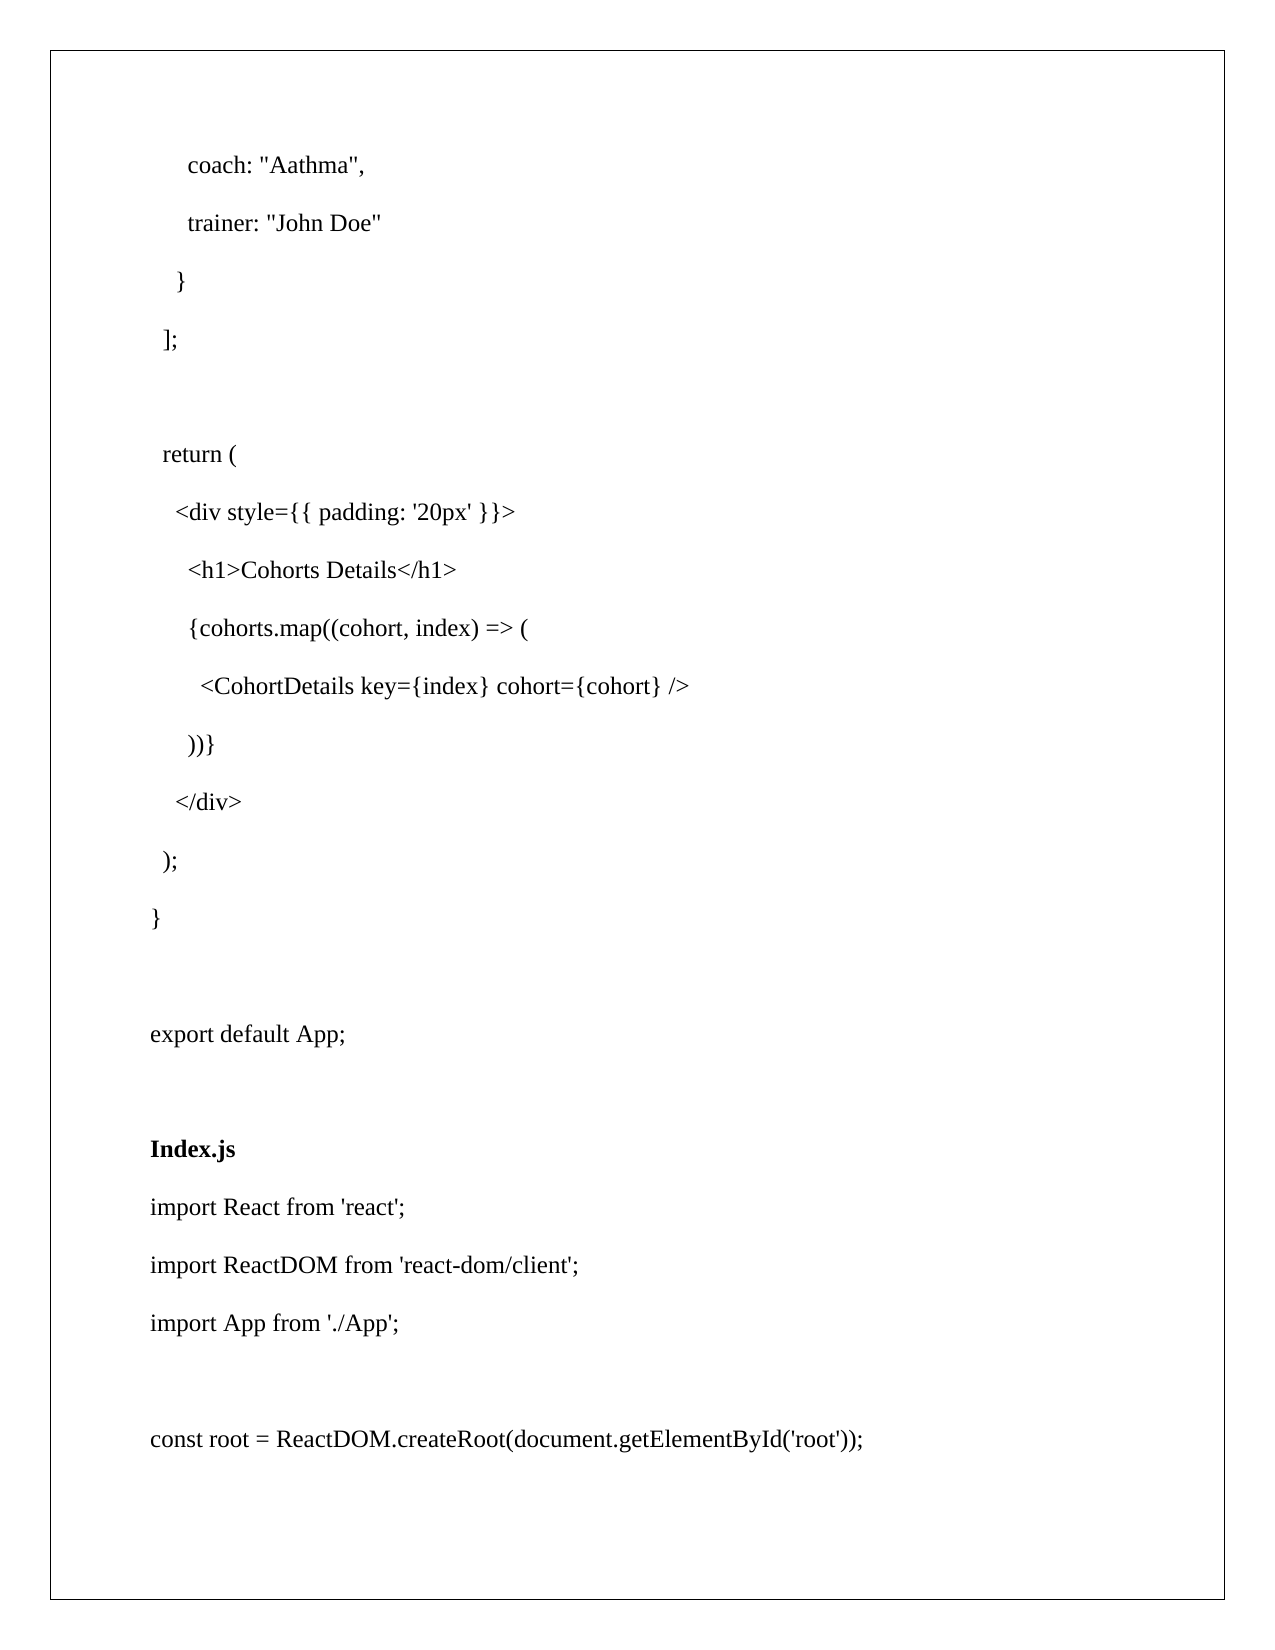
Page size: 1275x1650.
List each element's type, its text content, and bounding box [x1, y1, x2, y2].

text <h1>Cohorts Details</h1> [150, 555, 1125, 584]
text return ( [150, 439, 1125, 468]
text <div style={{ padding: '20px' }}> [150, 497, 1125, 526]
text } [150, 903, 1125, 932]
text </div> [150, 787, 1125, 816]
text import App from './App'; [150, 1308, 1125, 1337]
text export default App; [150, 1019, 1125, 1047]
text trainer: "John Doe" [150, 208, 1125, 237]
text <CohortDetails key={index} cohort={cohort} /> [150, 671, 1125, 700]
text import ReactDOM from 'react-dom/client'; [150, 1250, 1125, 1279]
text Index.js [150, 1134, 1125, 1163]
text } [150, 266, 1125, 294]
text import React from 'react'; [150, 1192, 1125, 1221]
text ))} [150, 729, 1125, 758]
text {cohorts.map((cohort, index) => ( [150, 613, 1125, 642]
text coach: "Aathma", [150, 150, 1125, 179]
text const root = ReactDOM.createRoot(document.getElementById('root')); [150, 1424, 1125, 1453]
text ); [150, 845, 1125, 874]
text ]; [150, 324, 1125, 352]
